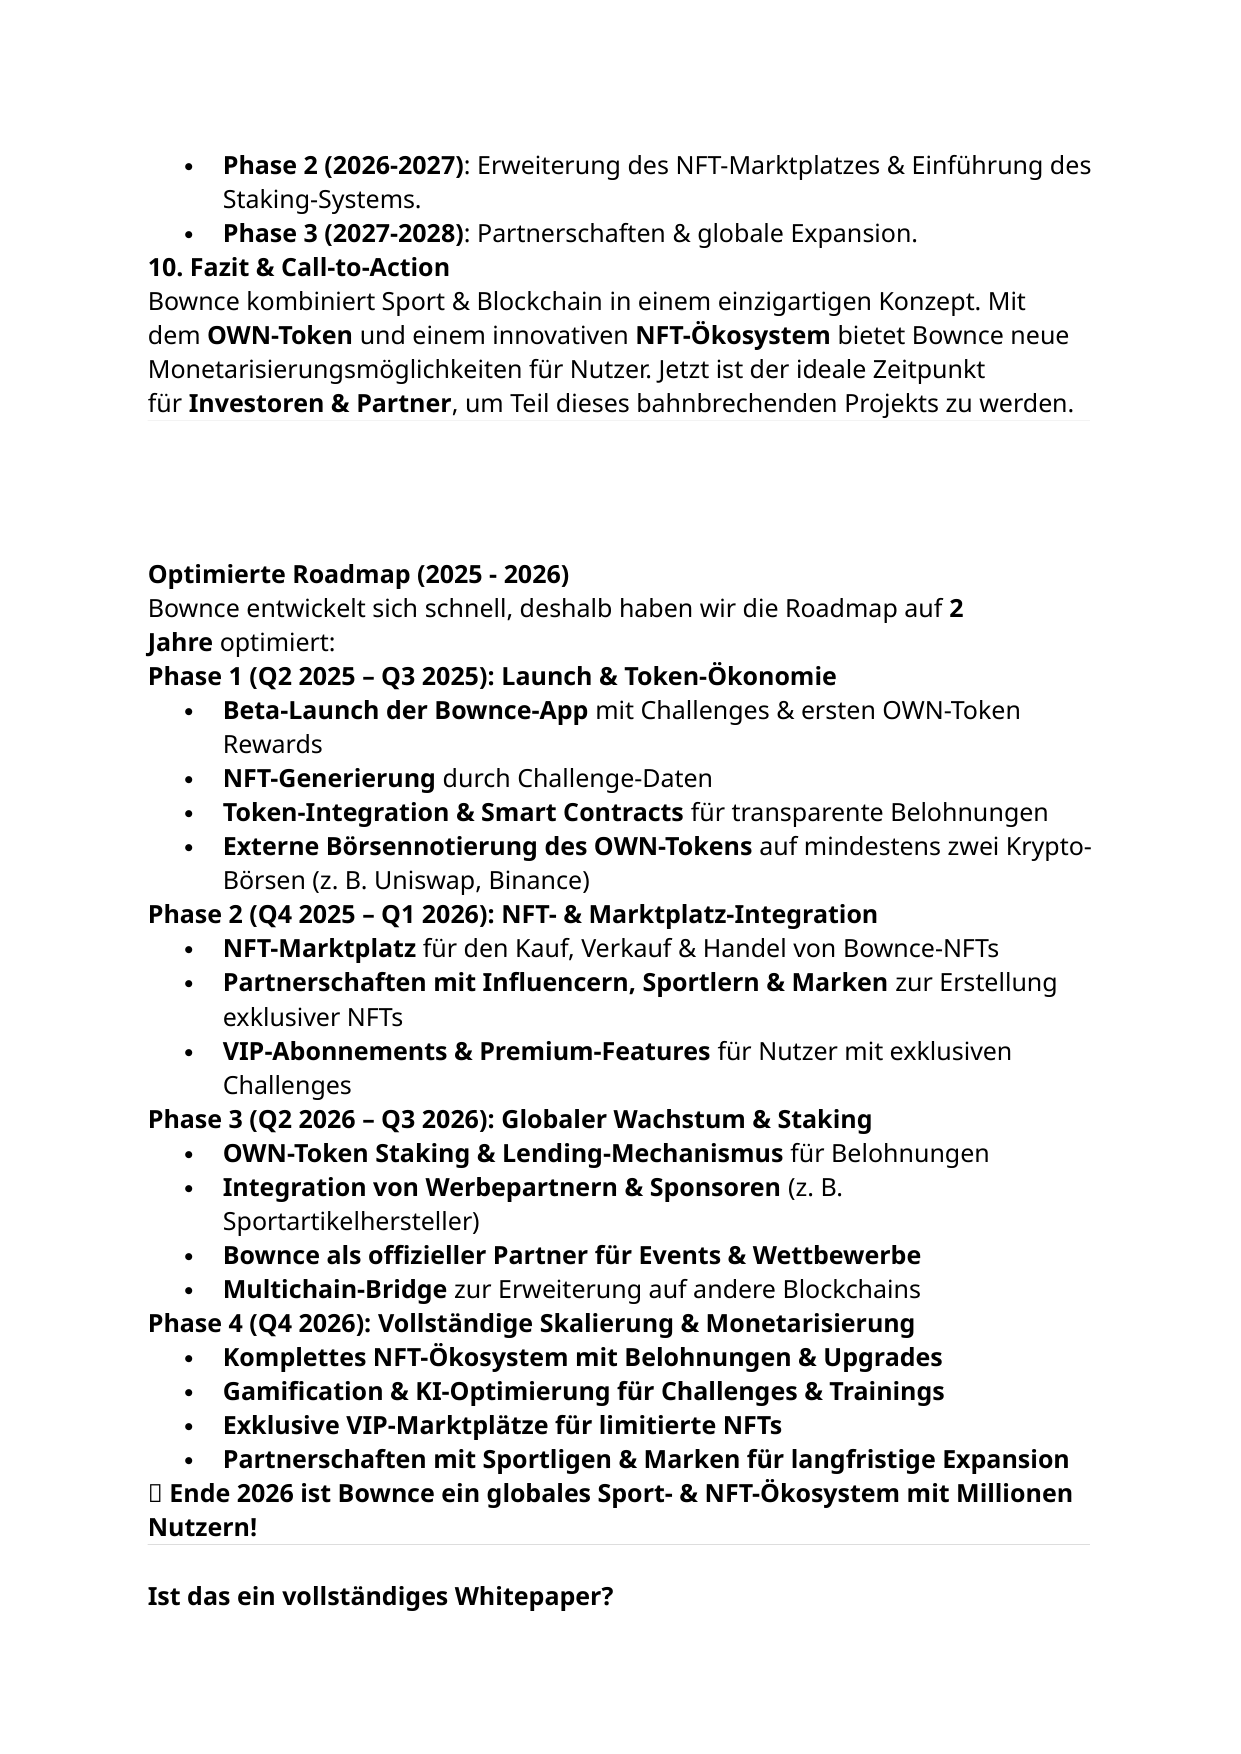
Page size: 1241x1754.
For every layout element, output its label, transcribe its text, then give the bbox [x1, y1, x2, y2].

list Multichain-Bridge zur Erweiterung auf andere Blockchains [185, 1272, 1093, 1306]
list OWN-Token Staking & Lending-Mechanismus für Belohnungen [185, 1135, 1093, 1169]
list Gamification & KI-Optimierung für Challenges & Trainings [185, 1374, 1093, 1408]
list NFT-Marktplatz für den Kauf, Verkauf & Handel von Bownce-NFTs [185, 931, 1093, 965]
list Bownce als offizieller Partner für Events & Wettbewerbe [185, 1238, 1093, 1272]
list Token-Integration & Smart Contracts für transparente Belohnungen [185, 795, 1093, 829]
text 10. Fazit & Call-to-Action [148, 250, 1093, 284]
list VIP-Abonnements & Premium-Features für Nutzer mit exklusiven Challenges [185, 1033, 1093, 1101]
list Partnerschaften mit Sportligen & Marken für langfristige Expansion [185, 1442, 1093, 1476]
list NFT-Generierung durch Challenge-Daten [185, 761, 1093, 795]
text Phase 3 (Q2 2026 – Q3 2026): Globaler Wachstum & Staking [148, 1101, 1093, 1135]
text Optimierte Roadmap (2025 - 2026) [148, 556, 1093, 590]
text Bownce entwickelt sich schnell, deshalb haben wir die Roadmap auf 2 Jahre optimiert: [148, 590, 1093, 658]
text 💡 Ende 2026 ist Bownce ein globales Sport- & NFT-Ökosystem mit Millionen Nutzern! [148, 1476, 1093, 1544]
list Externe Börsennotierung des OWN-Tokens auf mindestens zwei Krypto-Börsen (z. B. Uniswap, Binance) [185, 829, 1093, 897]
text Phase 4 (Q4 2026): Vollständige Skalierung & Monetarisierung [148, 1306, 1093, 1340]
text Phase 1 (Q2 2025 – Q3 2025): Launch & Token-Ökonomie [148, 658, 1093, 693]
list Integration von Werbepartnern & Sponsoren (z. B. Sportartikelhersteller) [185, 1169, 1093, 1238]
list Komplettes NFT-Ökosystem mit Belohnungen & Upgrades [185, 1340, 1093, 1374]
text Bownce kombiniert Sport & Blockchain in einem einzigartigen Konzept. Mit dem OWN-Token und einem innovativen NFT-Ökosystem bietet Bownce neue Monetarisierungsmöglichkeiten für Nutzer. Jetzt ist der ideale Zeitpunkt für Investoren & Partner, um Teil dieses bahnbrechenden Projekts zu werden. [148, 284, 1093, 420]
text Ist das ein vollständiges Whitepaper? [148, 1578, 1093, 1612]
list Partnerschaften mit Influencern, Sportlern & Marken zur Erstellung exklusiver NFTs [185, 965, 1093, 1033]
text Phase 2 (Q4 2025 – Q1 2026): NFT- & Marktplatz-Integration [148, 897, 1093, 931]
list Exklusive VIP-Marktplätze für limitierte NFTs [185, 1408, 1093, 1442]
list Phase 2 (2026-2027): Erweiterung des NFT-Marktplatzes & Einführung des Staking-Systems. [185, 148, 1093, 216]
list Beta-Launch der Bownce-App mit Challenges & ersten OWN-Token Rewards [185, 693, 1093, 761]
list Phase 3 (2027-2028): Partnerschaften & globale Expansion. [185, 216, 1093, 250]
